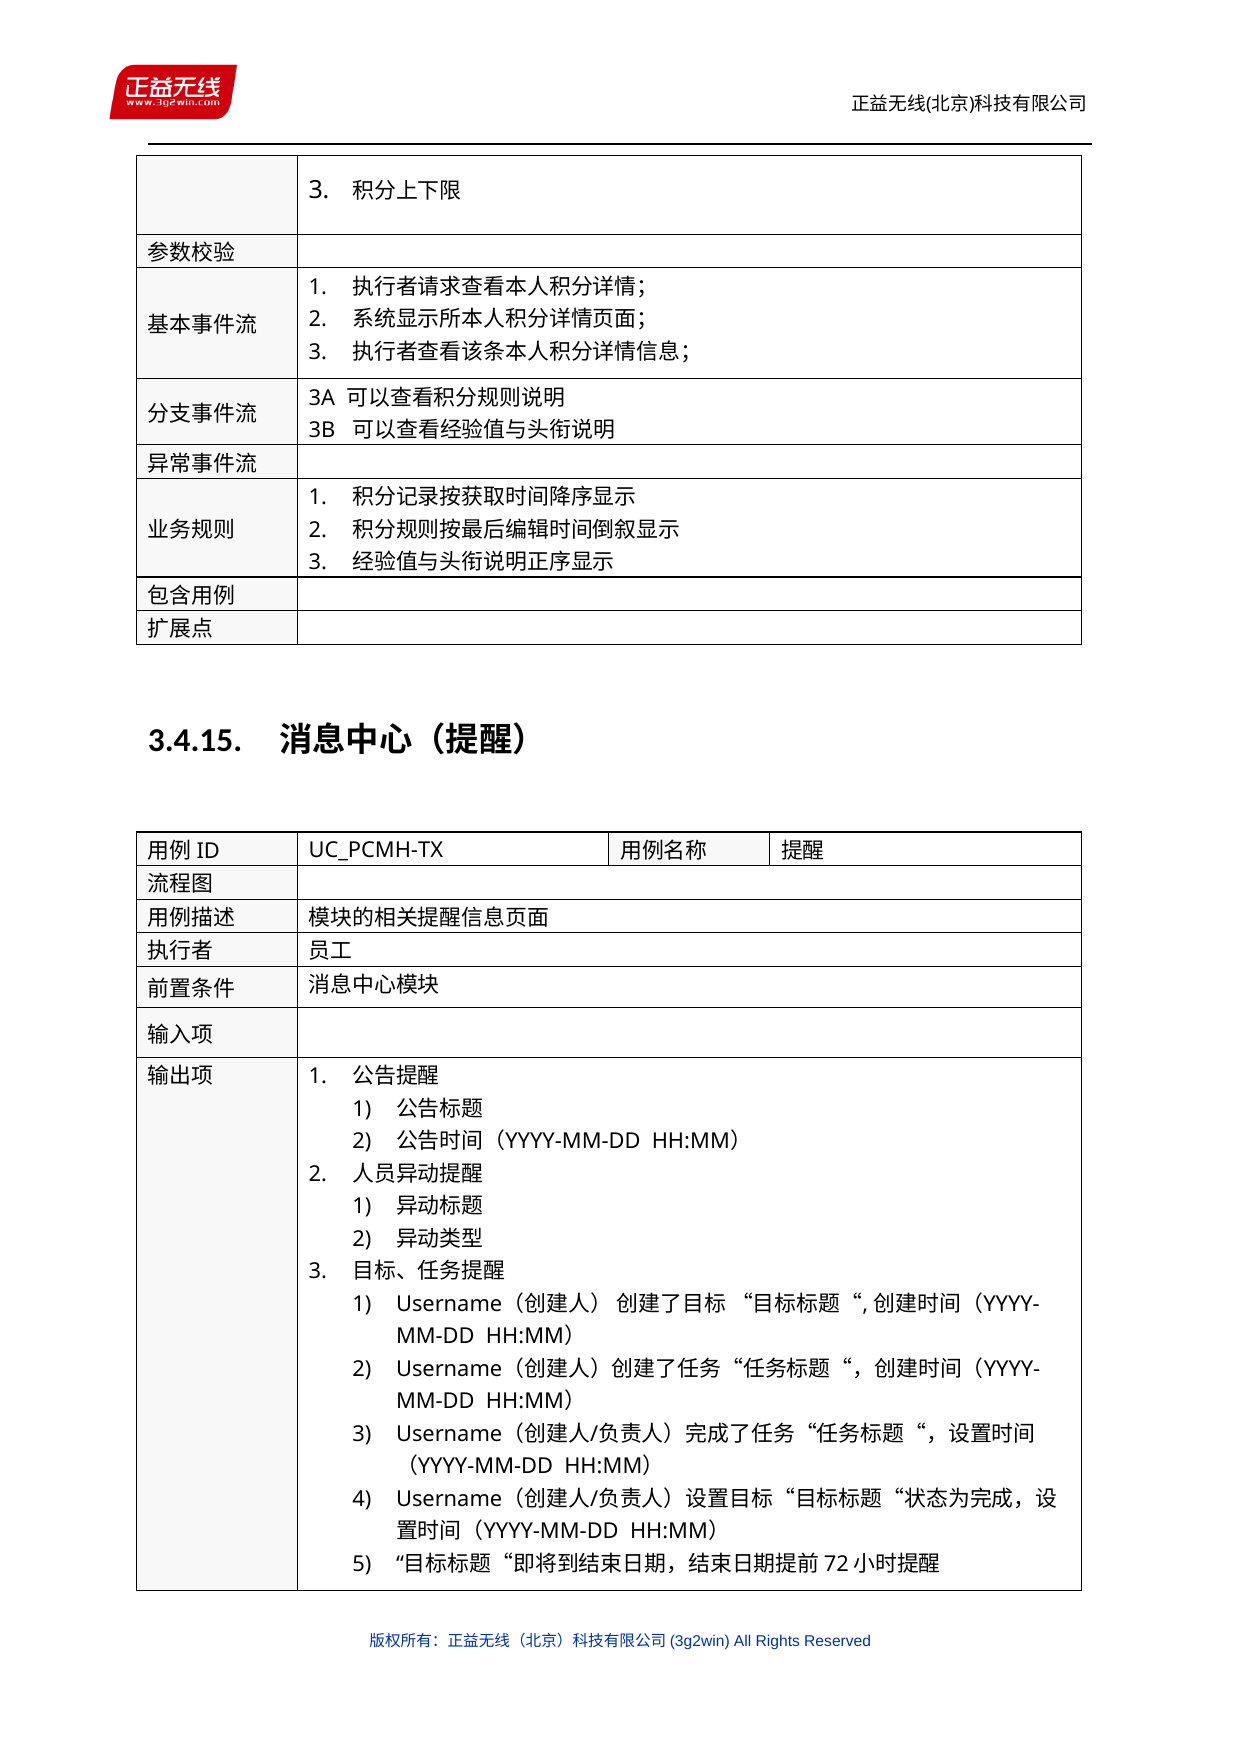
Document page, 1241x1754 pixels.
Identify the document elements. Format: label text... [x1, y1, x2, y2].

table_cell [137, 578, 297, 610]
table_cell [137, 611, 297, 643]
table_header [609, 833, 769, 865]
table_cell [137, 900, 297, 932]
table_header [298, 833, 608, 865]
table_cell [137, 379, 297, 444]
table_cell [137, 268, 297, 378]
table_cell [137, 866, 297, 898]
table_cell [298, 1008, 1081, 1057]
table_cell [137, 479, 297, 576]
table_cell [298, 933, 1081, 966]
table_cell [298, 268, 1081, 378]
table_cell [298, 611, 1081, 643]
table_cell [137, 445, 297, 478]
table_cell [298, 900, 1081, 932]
subtitle 消息中心（提醒） [148, 704, 1092, 769]
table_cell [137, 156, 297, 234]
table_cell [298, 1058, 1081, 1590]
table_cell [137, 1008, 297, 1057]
picture [105, 62, 241, 123]
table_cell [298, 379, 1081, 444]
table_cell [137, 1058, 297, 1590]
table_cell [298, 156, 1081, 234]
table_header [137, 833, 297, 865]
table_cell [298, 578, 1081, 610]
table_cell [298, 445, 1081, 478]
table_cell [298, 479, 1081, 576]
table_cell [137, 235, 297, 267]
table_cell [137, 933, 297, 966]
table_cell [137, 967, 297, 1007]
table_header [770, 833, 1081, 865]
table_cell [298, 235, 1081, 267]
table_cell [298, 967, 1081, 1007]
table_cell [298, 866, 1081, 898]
